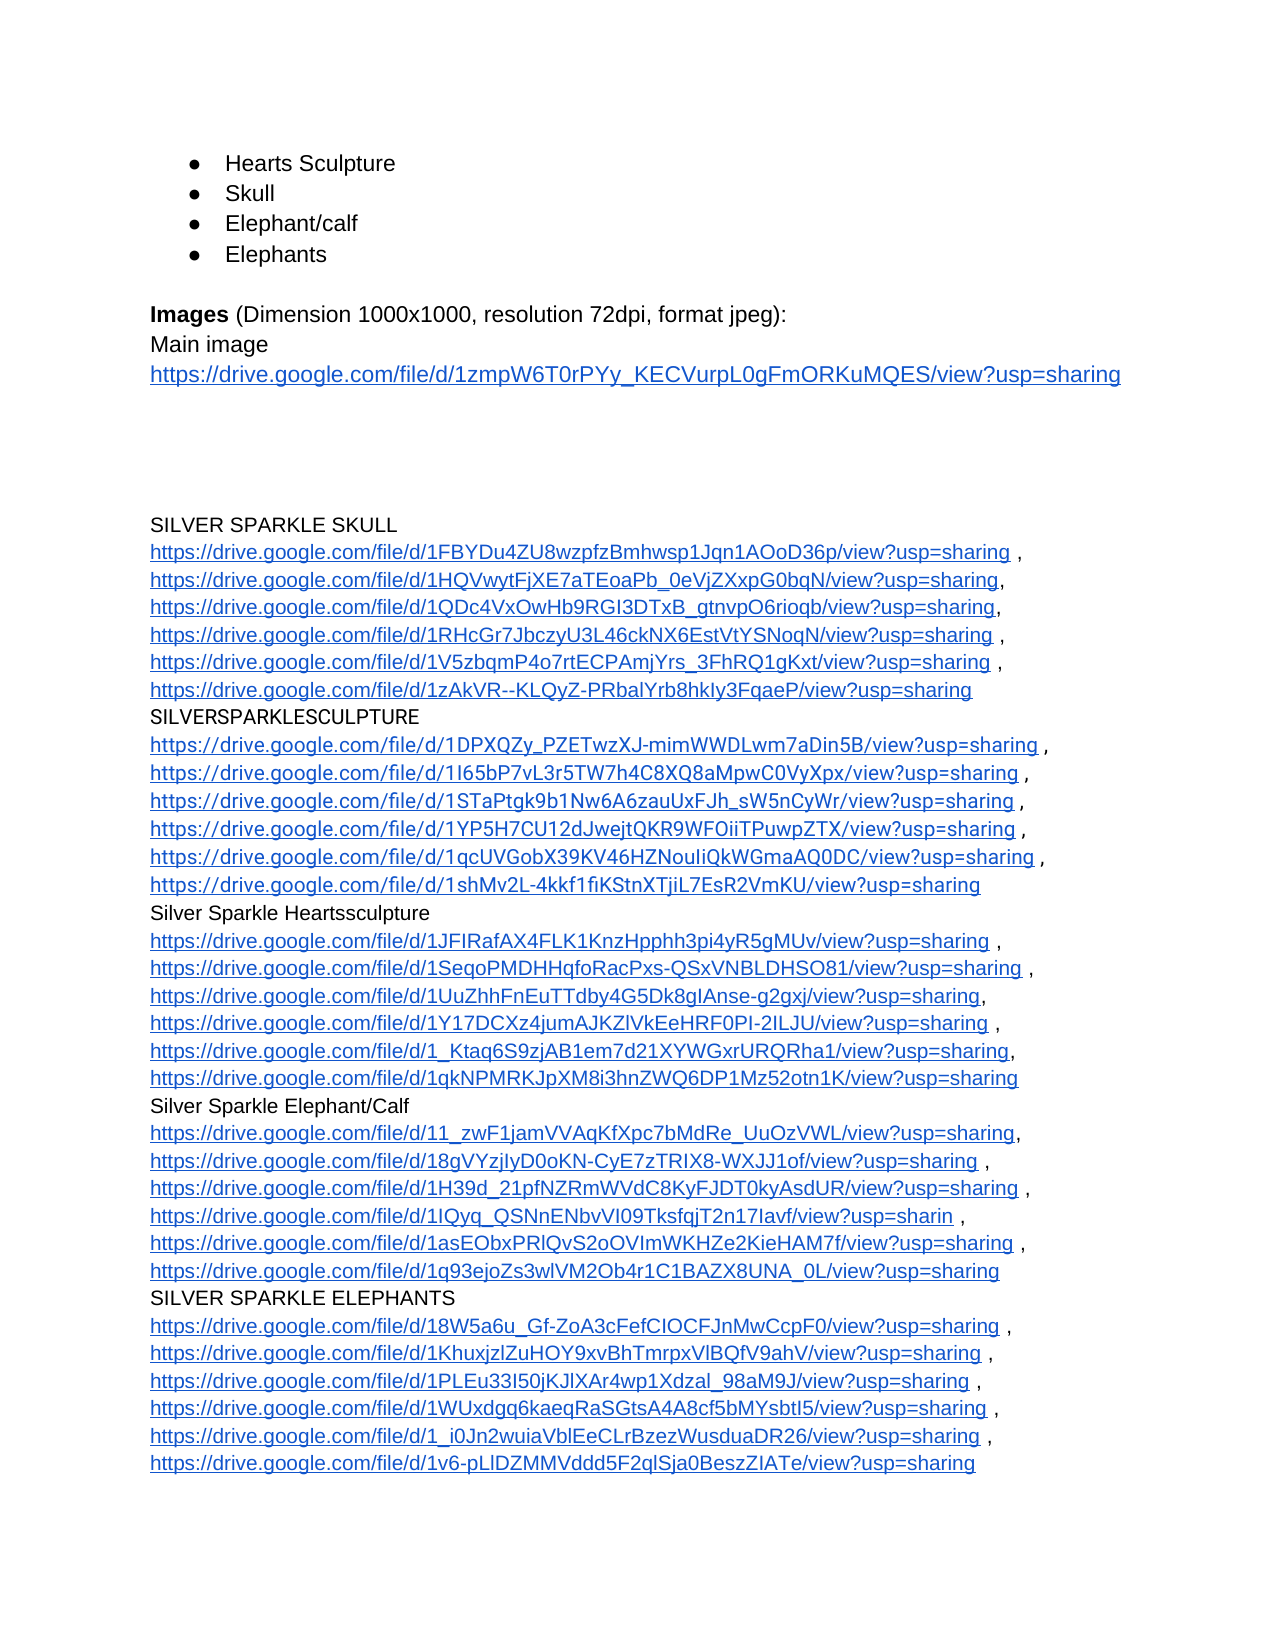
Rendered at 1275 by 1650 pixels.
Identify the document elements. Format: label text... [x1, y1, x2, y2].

text SILVERSPARKLESCULPTURE [150, 705, 1125, 729]
text SILVER SPARKLE SKULL [150, 512, 1125, 536]
text SILVER SPARKLE ELEPHANTS [150, 1286, 1125, 1310]
list Elephants [187, 241, 1125, 267]
text Main image [150, 331, 1125, 358]
text https://drive.google.com/file/d/18W5a6u_Gf-ZoA3cFefCIOCFJnMwCcpF0/view?usp=sharing , https://drive.google.com/file/d/1KhuxjzlZuHOY9xvBhTmrpxVlBQfV9ahV/view?usp=sharing , https://drive.google.com/file/d/1PLEu33I50jKJlXAr4wp1Xdzal_98aM9J/view?usp=sharing , https://drive.google.com/file/d/1WUxdgq6kaeqRaSGtsA4A8cf5bMYsbtI5/view?usp=sharing , https://drive.google.com/file/d/1_i0Jn2wuiaVblEeCLrBzezWusduaDR26/view?usp=sharing , https://drive.google.com/file/d/1v6-pLlDZMMVddd5F2qlSja0BeszZIATe/view?usp=sharing [150, 1314, 1125, 1475]
text https://drive.google.com/file/d/1zmpW6T0rPYy_KECVurpL0gFmORKuMQES/view?usp=sharing [150, 361, 1125, 388]
text https://drive.google.com/file/d/1DPXQZy_PZETwzXJ-mimWWDLwm7aDin5B/view?usp=sharing , https://drive.google.com/file/d/1I65bP7vL3r5TW7h4C8XQ8aMpwC0VyXpx/view?usp=sharing , https://drive.google.com/file/d/1STaPtgk9b1Nw6A6zauUxFJh_sW5nCyWr/view?usp=sharing , https://drive.google.com/file/d/1YP5H7CU12dJwejtQKR9WFOiiTPuwpZTX/view?usp=sharing , https://drive.google.com/file/d/1qcUVGobX39KV46HZNouIiQkWGmaAQ0DC/view?usp=sharing , https://drive.google.com/file/d/1shMv2L-4kkf1fiKStnXTjiL7EsR2VmKU/view?usp=sharing [150, 733, 1125, 897]
text Silver Sparkle Heartssculpture [150, 901, 1125, 925]
text https://drive.google.com/file/d/1JFIRafAX4FLK1KnzHpphh3pi4yR5gMUv/view?usp=sharing , https://drive.google.com/file/d/1SeqoPMDHHqfoRacPxs-QSxVNBLDHSO81/view?usp=sharing , https://drive.google.com/file/d/1UuZhhFnEuTTdby4G5Dk8gIAnse-g2gxj/view?usp=sharing, https://drive.google.com/file/d/1Y17DCXz4jumAJKZlVkEeHRF0PI-2ILJU/view?usp=sharing , https://drive.google.com/file/d/1_Ktaq6S9zjAB1em7d21XYWGxrURQRha1/view?usp=sharing, https://drive.google.com/file/d/1qkNPMRKJpXM8i3hnZWQ6DP1Mz52otn1K/view?usp=sharing [150, 929, 1125, 1090]
list Elephant/calf [187, 210, 1125, 237]
text https://drive.google.com/file/d/11_zwF1jamVVAqKfXpc7bMdRe_UuOzVWL/view?usp=sharing, https://drive.google.com/file/d/18gVYzjIyD0oKN-CyE7zTRIX8-WXJJ1of/view?usp=sharing , https://drive.google.com/file/d/1H39d_21pfNZRmWVdC8KyFJDT0kyAsdUR/view?usp=sharing , https://drive.google.com/file/d/1IQyq_QSNnENbvVI09TksfqjT2n17Iavf/view?usp=sharin , https://drive.google.com/file/d/1asEObxPRlQvS2oOVImWKHZe2KieHAM7f/view?usp=sharing , https://drive.google.com/file/d/1q93ejoZs3wlVM2Ob4r1C1BAZX8UNA_0L/view?usp=sharing [150, 1121, 1125, 1283]
text Images (Dimension 1000x1000, resolution 72dpi, format jpeg): [150, 301, 1125, 327]
text https://drive.google.com/file/d/1FBYDu4ZU8wzpfzBmhwsp1Jqn1AOoD36p/view?usp=sharing , https://drive.google.com/file/d/1HQVwytFjXE7aTEoaPb_0eVjZXxpG0bqN/view?usp=sharing, https://drive.google.com/file/d/1QDc4VxOwHb9RGI3DTxB_gtnvpO6rioqb/view?usp=sharing, https://drive.google.com/file/d/1RHcGr7JbczyU3L46ckNX6EstVtYSNoqN/view?usp=sharing , https://drive.google.com/file/d/1V5zbqmP4o7rtECPAmjYrs_3FhRQ1gKxt/view?usp=sharing , https://drive.google.com/file/d/1zAkVR--KLQyZ-PRbalYrb8hkIy3FqaeP/view?usp=sharing [150, 540, 1125, 701]
text Silver Sparkle Elephant/Calf [150, 1094, 1125, 1118]
list Hearts Sculpture [187, 150, 1125, 176]
list Skull [187, 180, 1125, 207]
